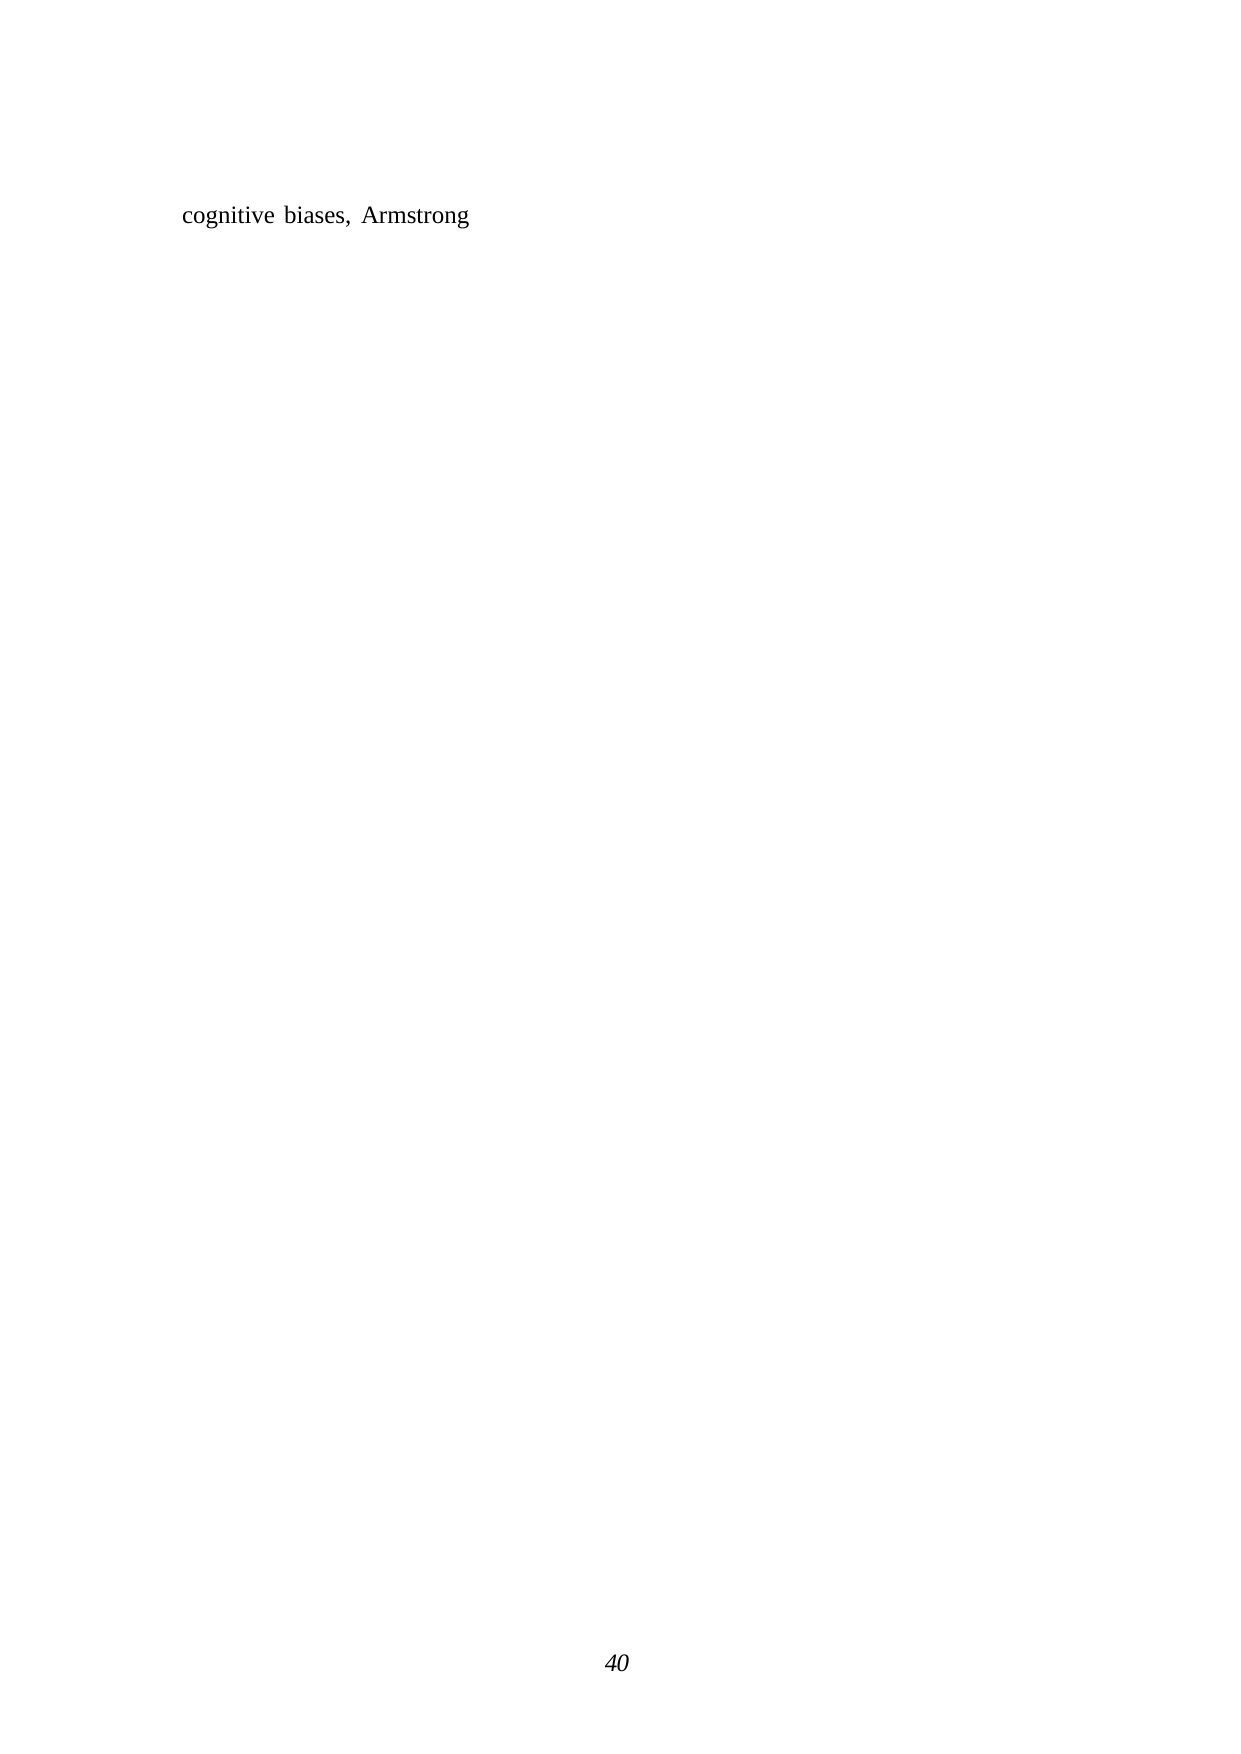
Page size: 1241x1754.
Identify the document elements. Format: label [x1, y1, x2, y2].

text [182, 200, 1062, 229]
